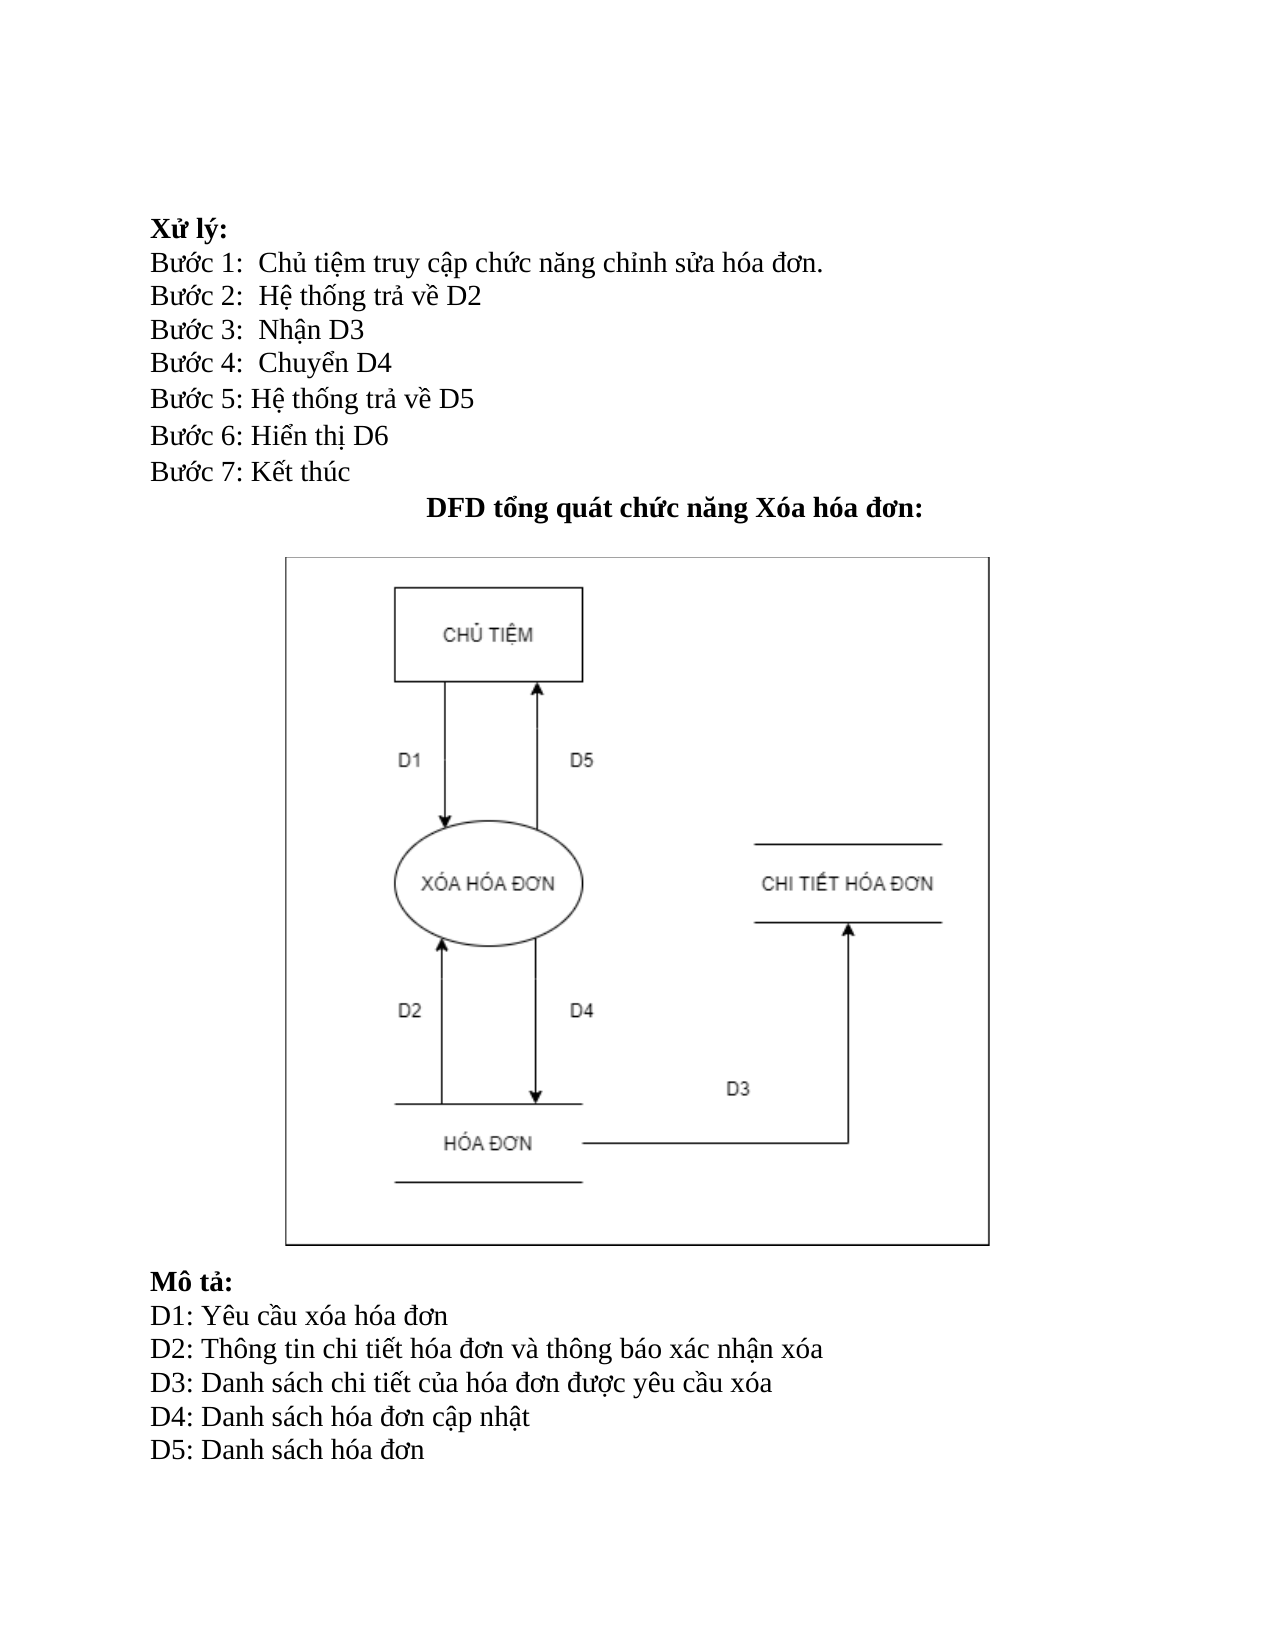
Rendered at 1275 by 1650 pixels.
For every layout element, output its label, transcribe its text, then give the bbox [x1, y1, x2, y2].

text Bước 6: Hiển thị D6 [150, 418, 1125, 451]
text D4: Danh sách hóa đơn cập nhật [150, 1399, 1125, 1432]
text DFD tổng quát chức năng Xóa hóa đơn: [225, 490, 1125, 523]
text Bước 2: Hệ thống trả về D2 [150, 278, 1125, 312]
text Bước 3: Nhận D3 [150, 312, 1125, 345]
text D3: Danh sách chi tiết của hóa đơn được yêu cầu xóa [150, 1365, 1125, 1399]
text Bước 5: Hệ thống trả về D5 [150, 381, 1125, 415]
text Bước 7: Kết thúc [150, 454, 1125, 487]
text Xử lý: [150, 211, 1125, 245]
text Bước 1: Chủ tiệm truy cập chức năng chỉnh sửa hóa đơn. [150, 245, 1125, 278]
text D5: Danh sách hóa đơn [150, 1432, 1125, 1466]
picture [285, 557, 990, 1246]
text D2: Thông tin chi tiết hóa đơn và thông báo xác nhận xóa [150, 1332, 1125, 1365]
text Bước 4: Chuyển D4 [150, 345, 1125, 379]
text D1: Yêu cầu xóa hóa đơn [150, 1298, 1125, 1332]
text Mô tả: [150, 1264, 1125, 1298]
